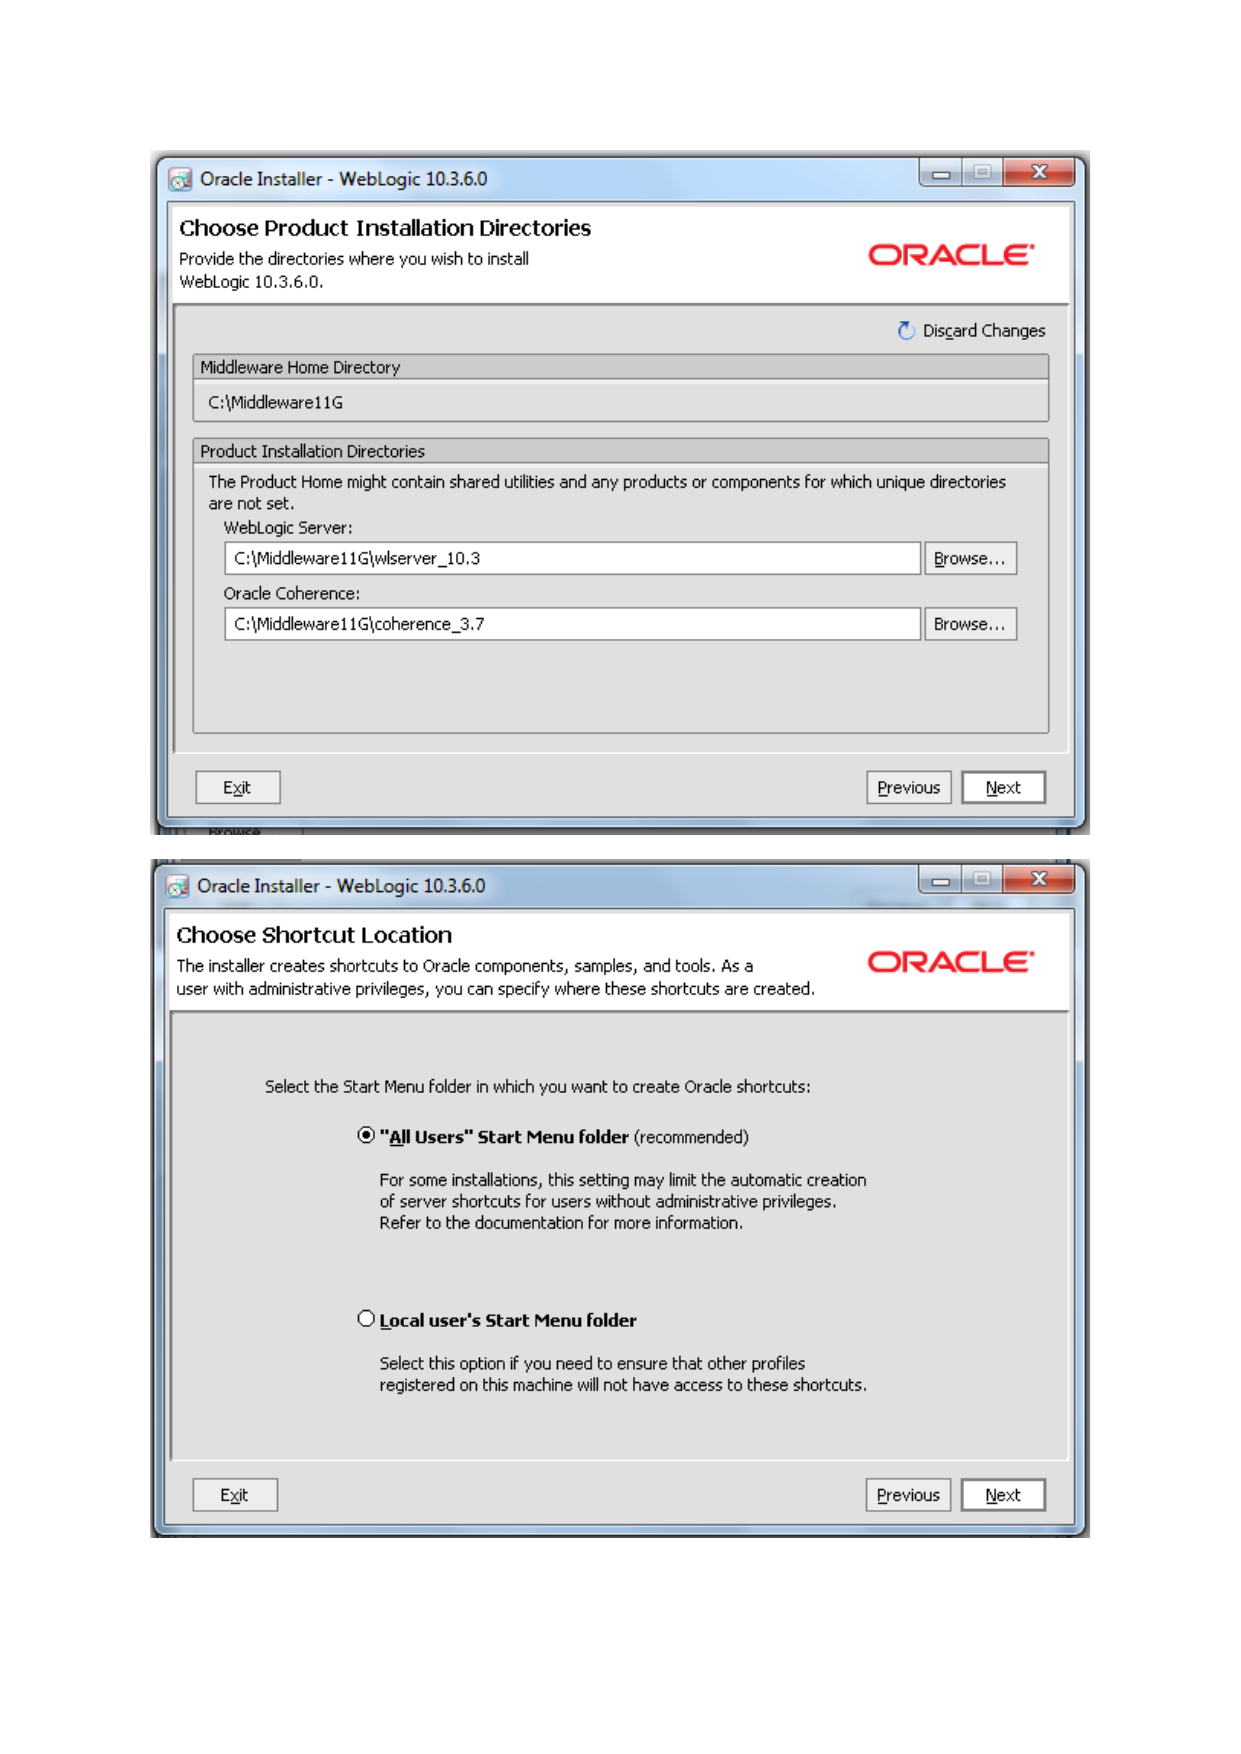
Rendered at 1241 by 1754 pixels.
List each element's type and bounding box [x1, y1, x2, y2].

picture [150, 859, 1091, 1538]
picture [150, 150, 1091, 835]
